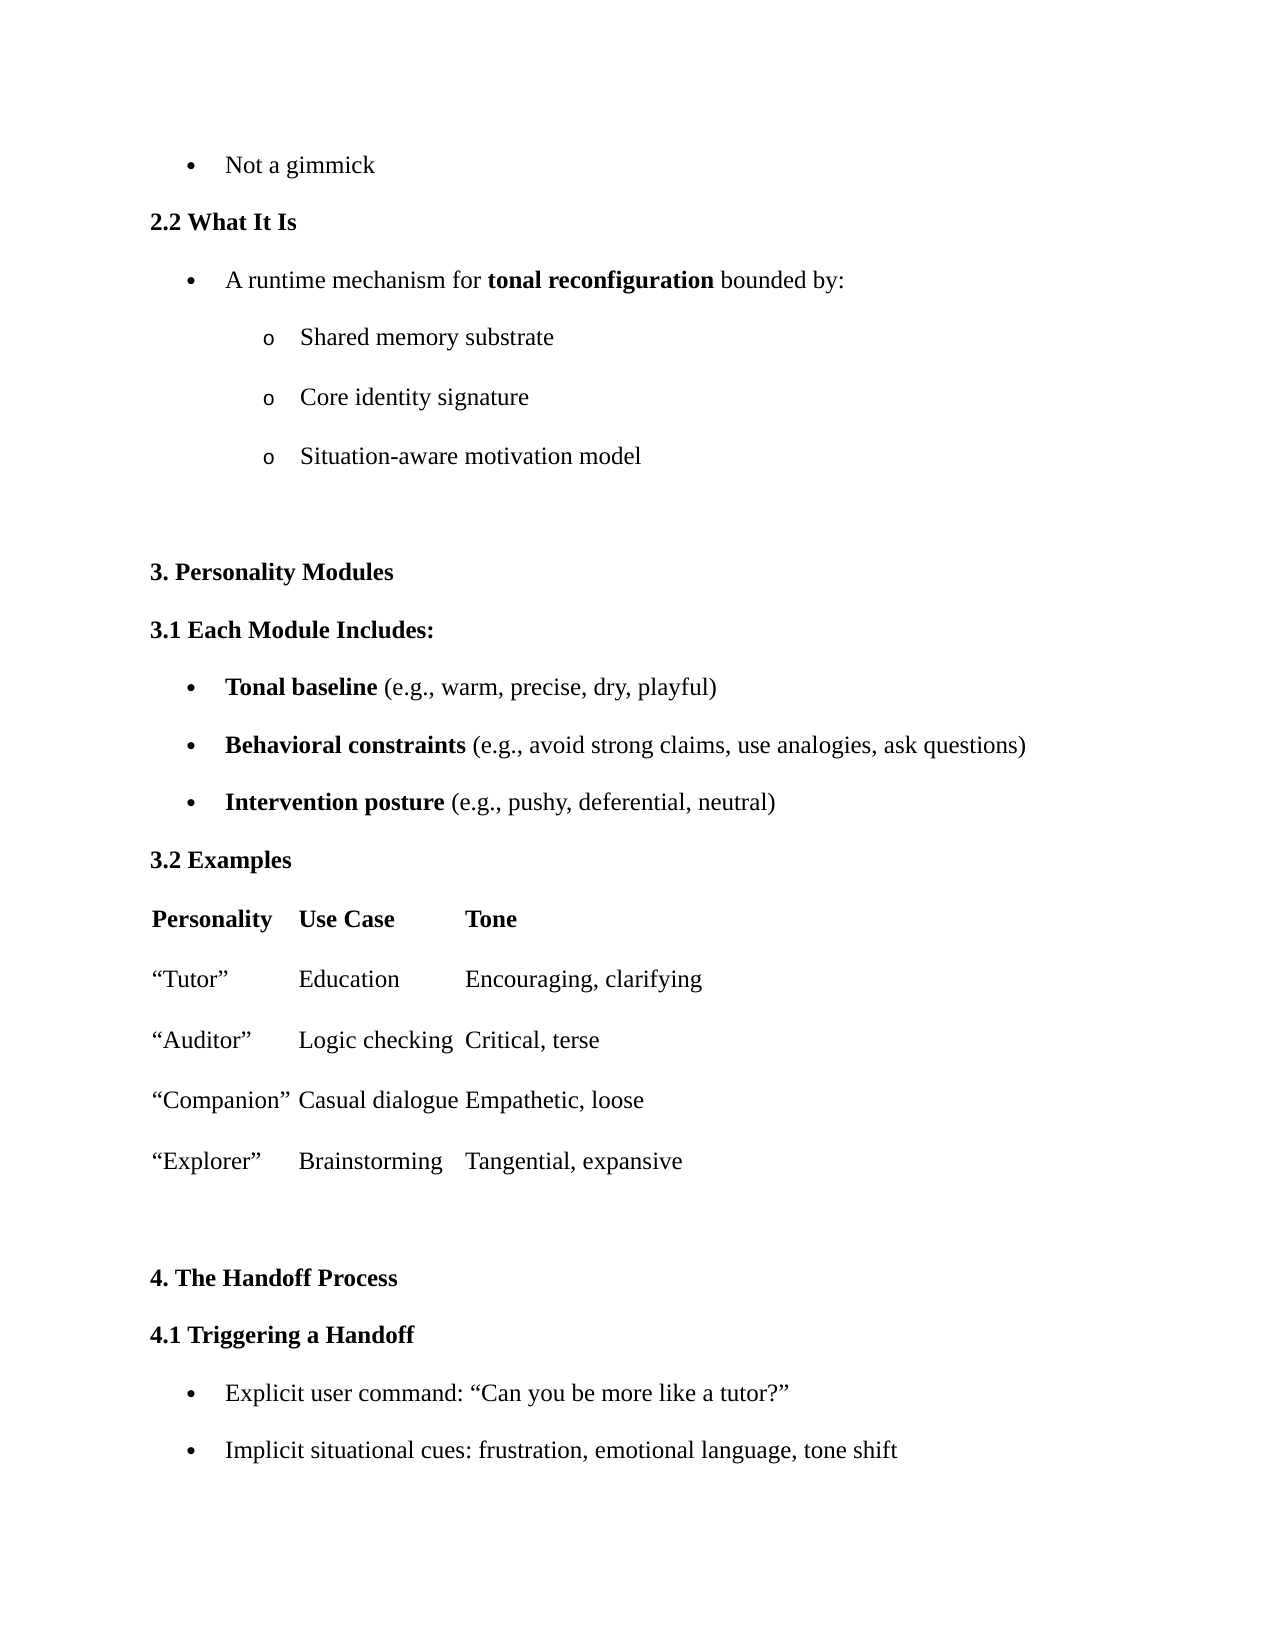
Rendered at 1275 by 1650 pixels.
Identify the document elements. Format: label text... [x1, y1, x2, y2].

table_cell Brainstorming [297, 1145, 463, 1205]
table_cell “Companion” [150, 1084, 297, 1144]
list Tonal baseline (e.g., warm, precise, dry, playful) [187, 672, 1125, 701]
table_cell “Explorer” [150, 1145, 297, 1205]
table_header Personality [150, 903, 297, 963]
table_cell “Tutor” [150, 963, 297, 1023]
list Situation-aware motivation model [262, 441, 1125, 470]
table_cell Education [297, 963, 463, 1023]
text 3. Personality Modules [150, 557, 1125, 586]
table_cell Empathetic, loose [464, 1084, 709, 1144]
table_cell Critical, terse [464, 1024, 709, 1084]
text 3.1 Each Module Includes: [150, 615, 1125, 644]
list Shared memory substrate [262, 322, 1125, 352]
list Behavioral constraints (e.g., avoid strong claims, use analogies, ask questions) [187, 730, 1125, 759]
table_cell Logic checking [297, 1024, 463, 1084]
text 4.1 Triggering a Handoff [150, 1320, 1125, 1349]
table_cell Tangential, expansive [464, 1145, 709, 1205]
list Implicit situational cues: frustration, emotional language, tone shift [187, 1435, 1125, 1464]
table_header Use Case [297, 903, 463, 963]
list Intervention posture (e.g., pushy, deferential, neutral) [187, 787, 1125, 816]
table_cell Casual dialogue [297, 1084, 463, 1144]
table_cell Encouraging, clarifying [464, 963, 709, 1023]
list A runtime mechanism for tonal reconfiguration bounded by: [187, 265, 1125, 294]
text 2.2 What It Is [150, 207, 1125, 236]
table_cell “Auditor” [150, 1024, 297, 1084]
list Core identity signature [262, 382, 1125, 411]
list Explicit user command: “Can you be more like a tutor?” [187, 1378, 1125, 1406]
table_header Tone [464, 903, 709, 963]
text 3.2 Examples [150, 845, 1125, 874]
text 4. The Handoff Process [150, 1263, 1125, 1291]
list Not a gimmick [187, 150, 1125, 179]
